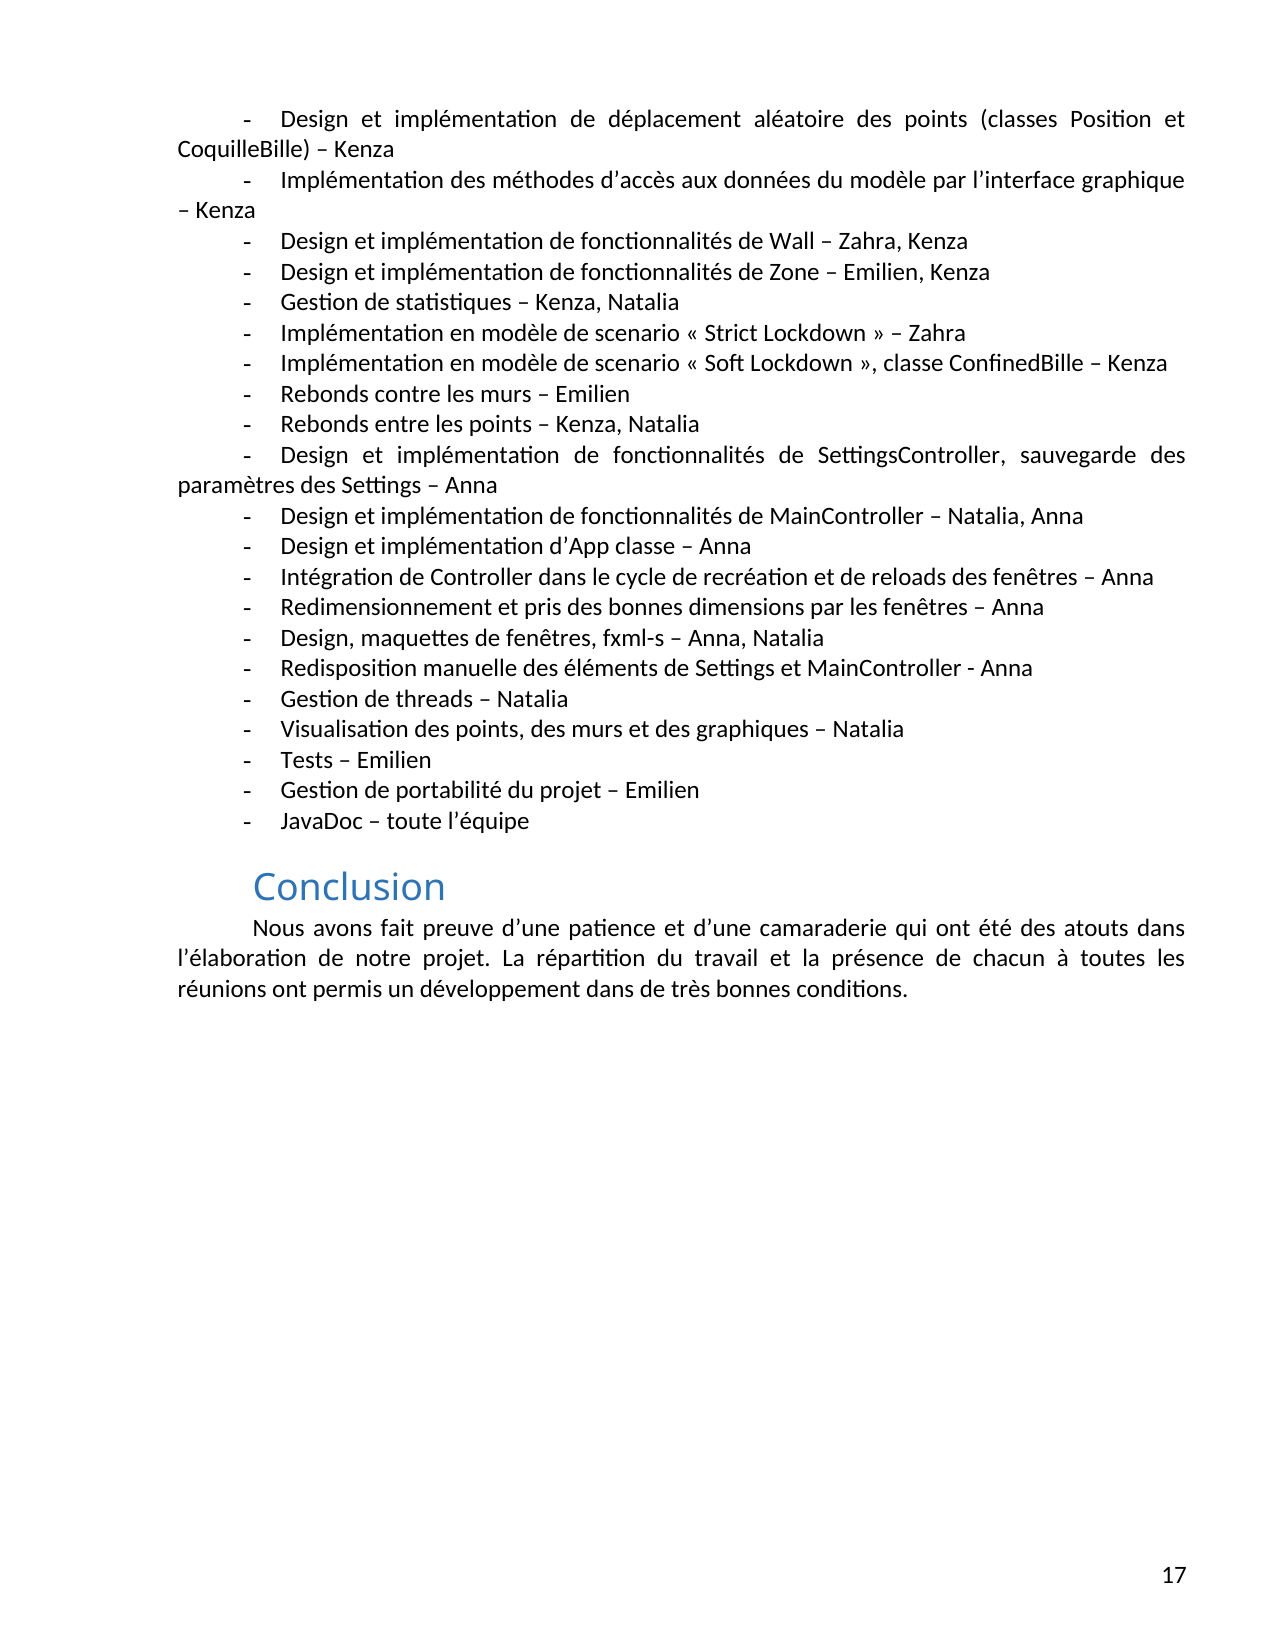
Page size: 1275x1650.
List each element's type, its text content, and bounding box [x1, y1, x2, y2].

list Intégration de Controller dans le cycle de recréation et de reloads des fenêtres – Anna [177, 561, 1186, 591]
list Design et implémentation d’App classe – Anna [177, 530, 1186, 561]
list Rebonds entre les points – Kenza, Natalia [177, 408, 1186, 439]
list Design et implémentation de fonctionnalités de Wall – Zahra, Kenza [177, 225, 1186, 256]
list Rebonds contre les murs – Emilien [177, 378, 1186, 408]
list Gestion de statistiques – Kenza, Natalia [177, 286, 1186, 317]
list JavaDoc – toute l’équipe [177, 805, 1186, 836]
subtitle Conclusion [177, 861, 1186, 912]
list Implémentation des méthodes d’accès aux données du modèle par l’interface graphique – Kenza [177, 164, 1186, 225]
list Redisposition manuelle des éléments de Settings et MainController - Anna [177, 652, 1186, 683]
list Implémentation en modèle de scenario « Strict Lockdown » – Zahra [177, 317, 1186, 347]
list Design, maquettes de fenêtres, fxml-s – Anna, Natalia [177, 622, 1186, 652]
list Design et implémentation de fonctionnalités de Zone – Emilien, Kenza [177, 256, 1186, 286]
text Nous avons fait preuve d’une patience et d’une camaraderie qui ont été des atouts dans l’élaboration de notre projet. La répartition du travail et la présence de chacun à toutes les réunions ont permis un développement dans de très bonnes conditions. [177, 912, 1186, 1003]
list Design et implémentation de fonctionnalités de MainController – Natalia, Anna [177, 500, 1186, 530]
list Gestion de threads – Natalia [177, 683, 1186, 713]
list Design et implémentation de déplacement aléatoire des points (classes Position et CoquilleBille) – Kenza [177, 103, 1186, 164]
list Implémentation en modèle de scenario « Soft Lockdown », classe ConfinedBille – Kenza [177, 347, 1186, 378]
list Design et implémentation de fonctionnalités de SettingsController, sauvegarde des paramètres des Settings – Anna [177, 439, 1186, 500]
list Visualisation des points, des murs et des graphiques – Natalia [177, 713, 1186, 744]
list Gestion de portabilité du projet – Emilien [177, 774, 1186, 805]
list Redimensionnement et pris des bonnes dimensions par les fenêtres – Anna [177, 591, 1186, 622]
list Tests – Emilien [177, 744, 1186, 774]
